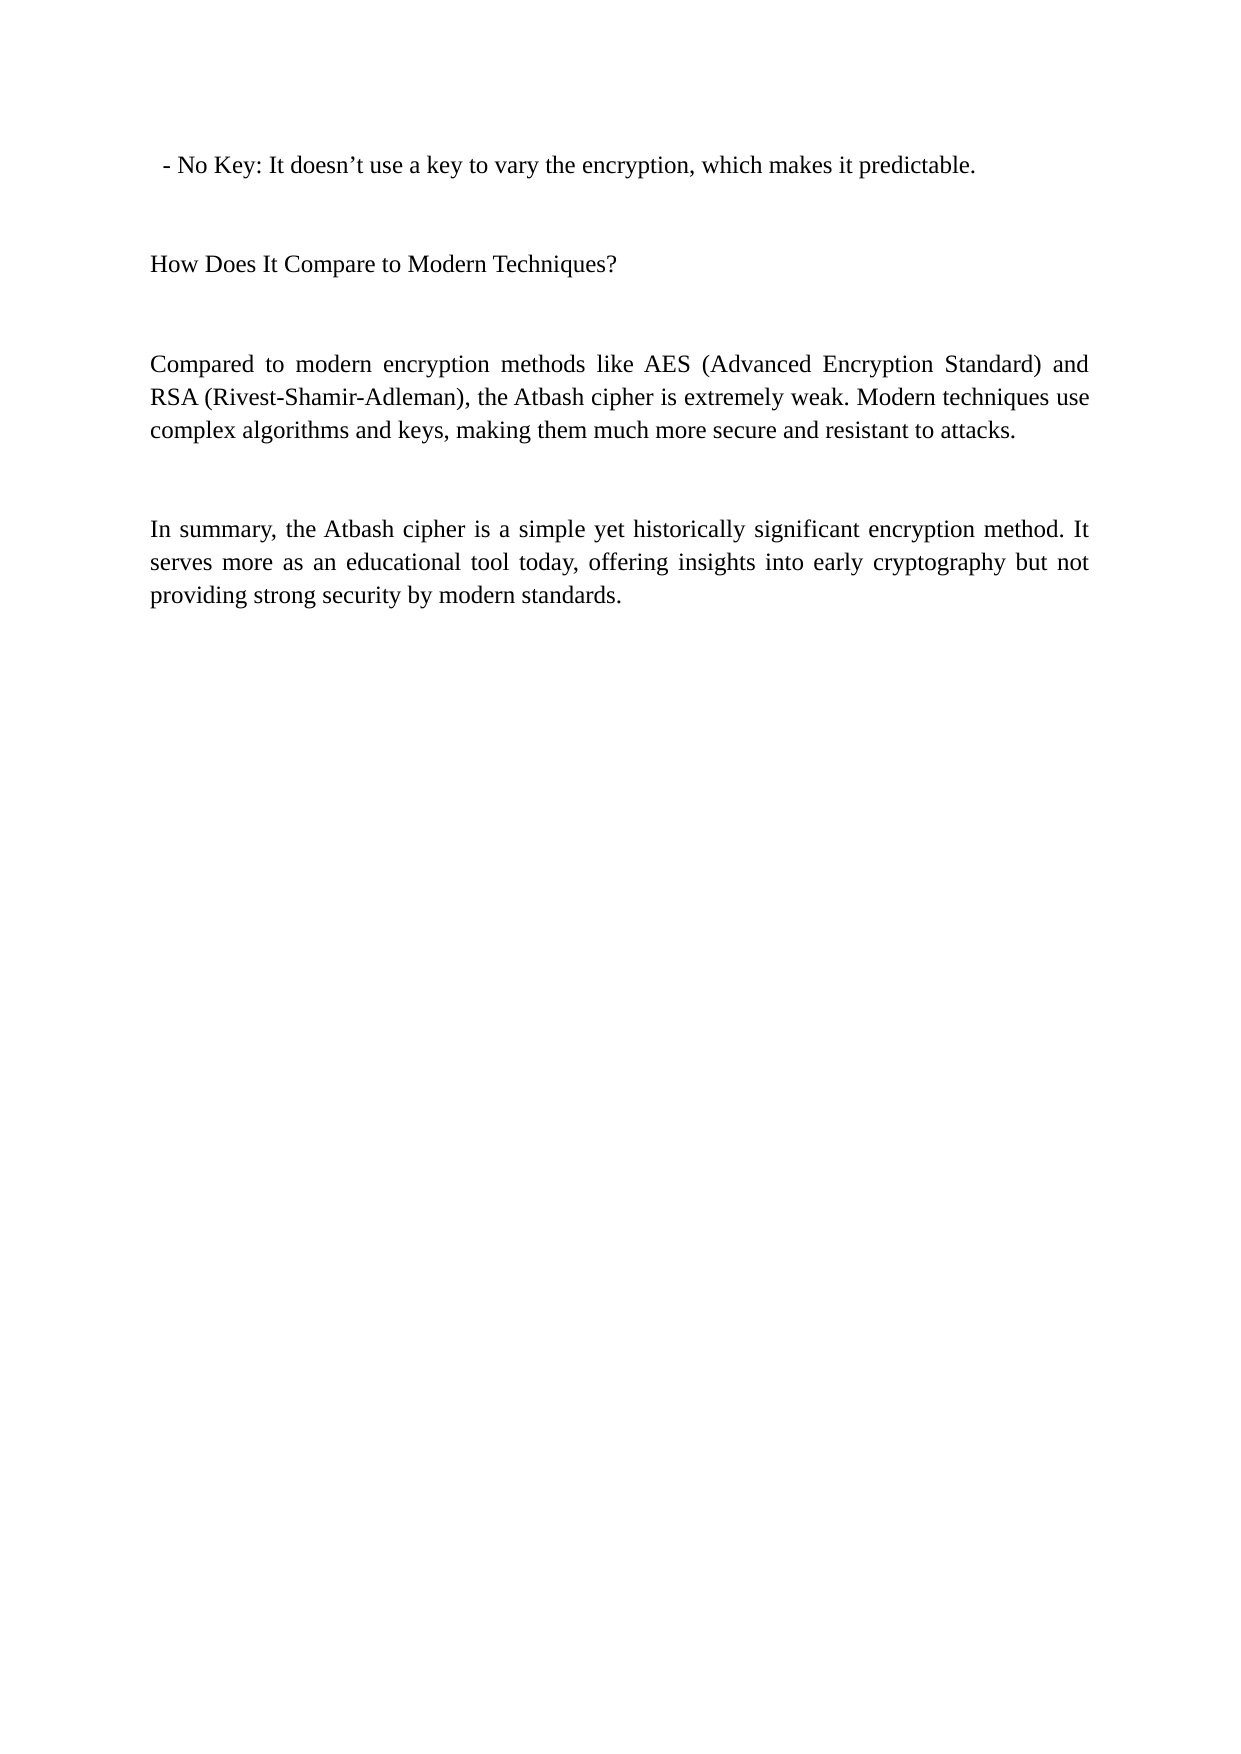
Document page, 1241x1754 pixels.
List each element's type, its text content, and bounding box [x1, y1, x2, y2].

text - No Key: It doesn’t use a key to vary the encryption, which makes it predictable. [150, 150, 1090, 179]
text In summary, the Atbash cipher is a simple yet historically significant encryption method. It serves more as an educational tool today, offering insights into early cryptography but not providing strong security by modern standards. [150, 514, 1090, 609]
text How Does It Compare to Modern Techniques? [150, 249, 1090, 278]
text Compared to modern encryption methods like AES (Advanced Encryption Standard) and RSA (Rivest-Shamir-Adleman), the Atbash cipher is extremely weak. Modern techniques use complex algorithms and keys, making them much more secure and resistant to attacks. [150, 349, 1090, 443]
